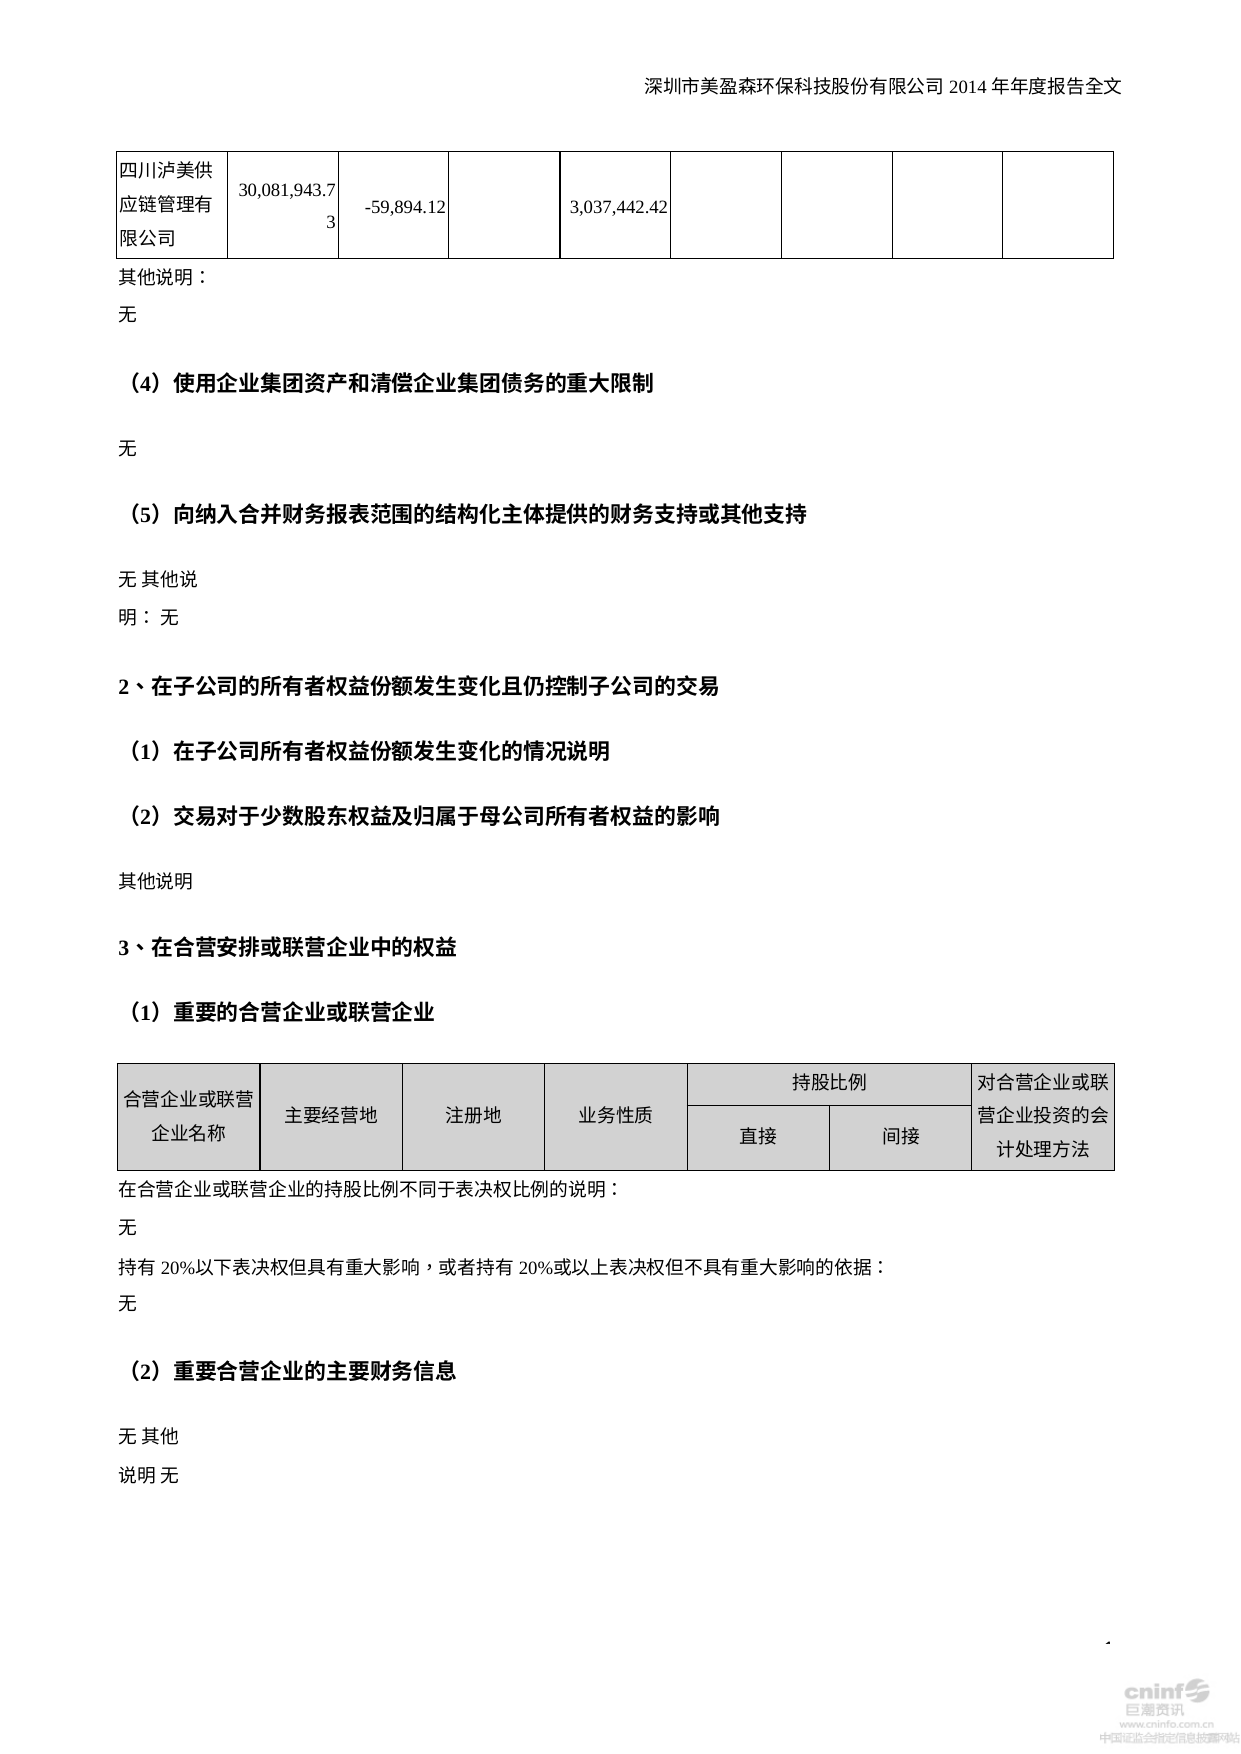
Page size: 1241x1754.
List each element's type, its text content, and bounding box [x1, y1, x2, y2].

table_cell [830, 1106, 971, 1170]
subtitle 3、在合营安排或联营企业中的权益 [118, 932, 1240, 961]
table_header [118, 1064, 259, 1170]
subtitle （5）向纳入合并财务报表范围的结构化主体提供的财务支持或其他支持 [118, 499, 1240, 529]
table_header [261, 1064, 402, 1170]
subtitle （2）交易对于少数股东权益及归属于母公司所有者权益的影响 [118, 801, 1240, 831]
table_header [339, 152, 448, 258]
subtitle （1）在子公司所有者权益份额发生变化的情况说明 [118, 736, 1240, 766]
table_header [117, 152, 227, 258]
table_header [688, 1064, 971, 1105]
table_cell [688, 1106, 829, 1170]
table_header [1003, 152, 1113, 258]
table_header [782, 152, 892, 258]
subtitle （1）重要的合营企业或联营企业 [118, 997, 1240, 1026]
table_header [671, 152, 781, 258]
picture [1099, 1673, 1241, 1754]
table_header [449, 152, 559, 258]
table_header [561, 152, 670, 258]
subtitle （4）使用企业集团资产和清偿企业集团债务的重大限制 [118, 368, 1240, 398]
text 无 其他说明 无 [118, 1424, 195, 1487]
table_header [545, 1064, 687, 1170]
text 持有 20%以下表决权但具有重大影响，或者持有 20%或以上表决权但不具有重大影响的依据： 无 [118, 1255, 892, 1316]
subtitle 2、在子公司的所有者权益份额发生变化且仍控制子公司的交易 [118, 671, 1240, 701]
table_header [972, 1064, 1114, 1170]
text 其他说明 [118, 868, 1240, 894]
text 无 其他说明： 无 [118, 566, 214, 630]
subtitle （2）重要合营企业的主要财务信息 [118, 1356, 1240, 1386]
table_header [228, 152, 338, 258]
text 在合营企业或联营企业的持股比例不同于表决权比例的说明： 无 [118, 1176, 626, 1239]
text 其他说明： 无 [118, 264, 214, 327]
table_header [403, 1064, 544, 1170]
text 无 [118, 435, 1240, 461]
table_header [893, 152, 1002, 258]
